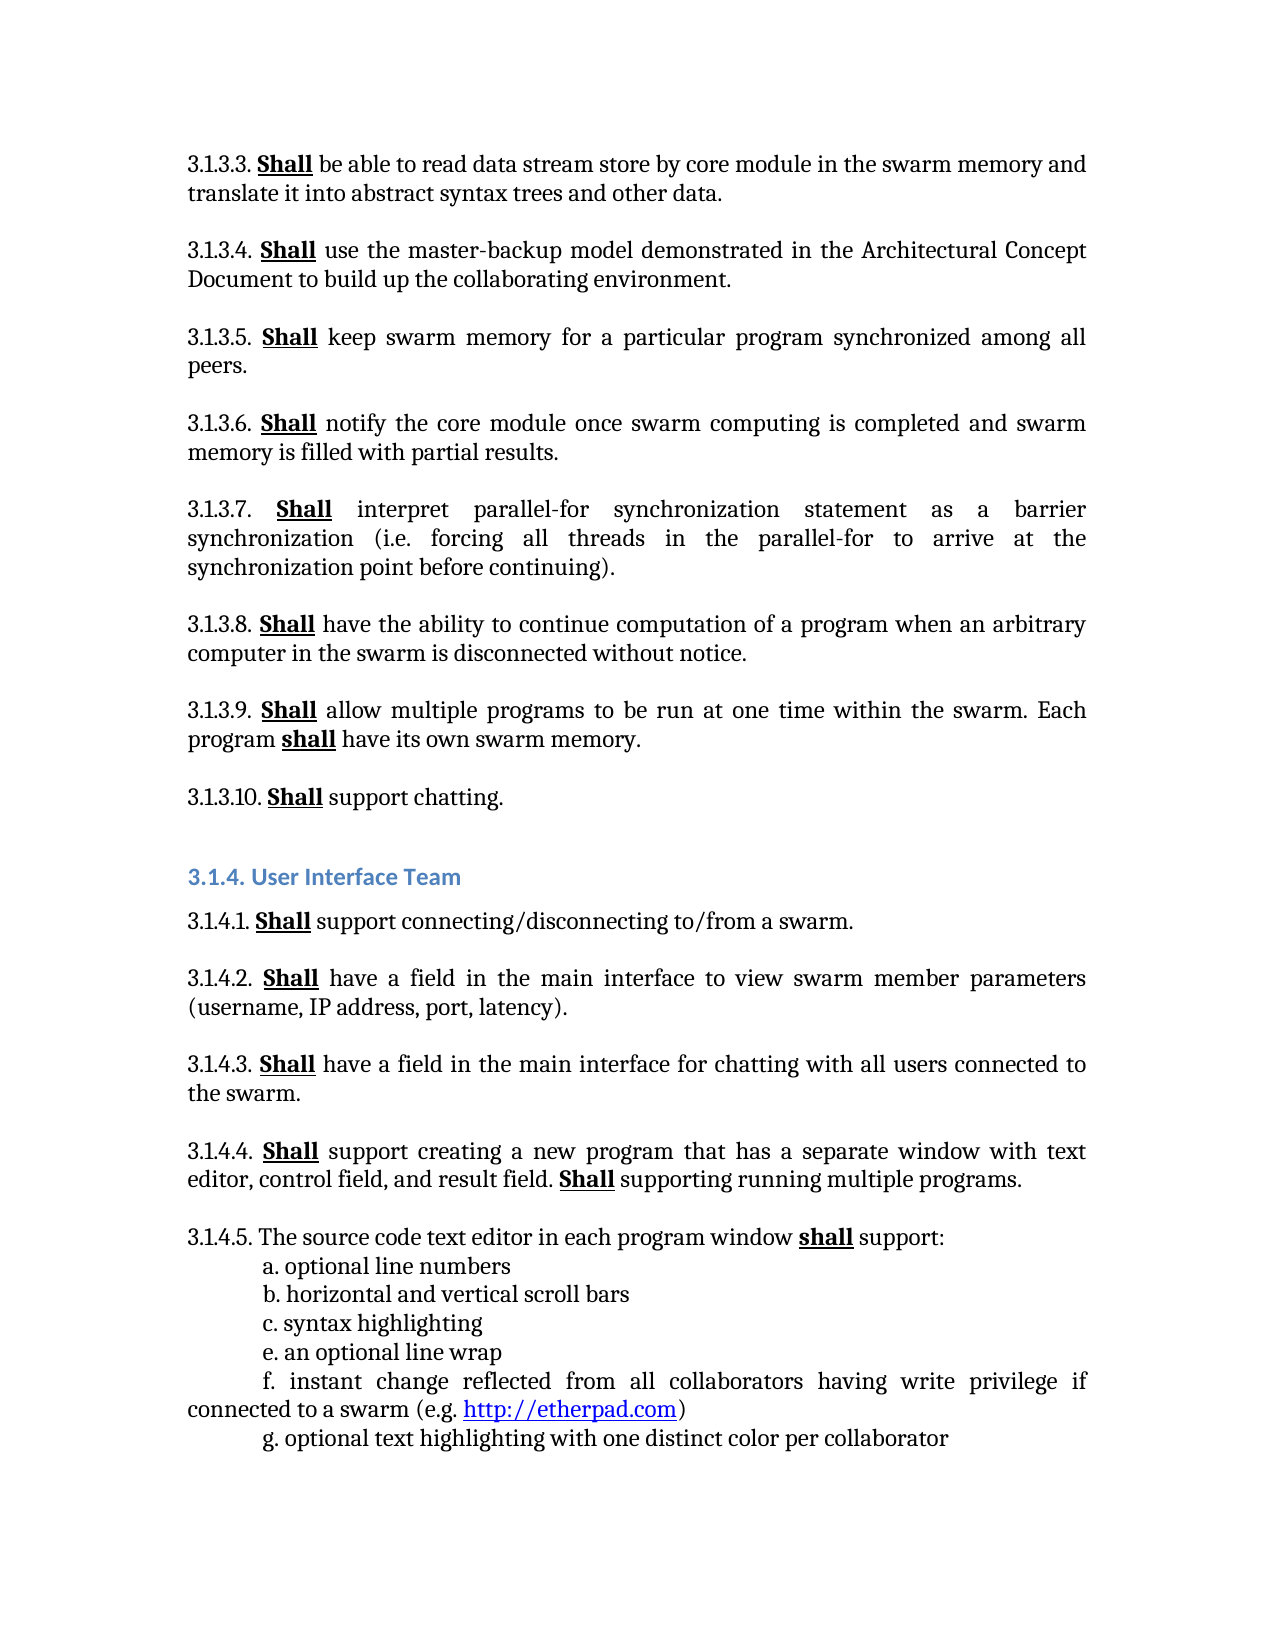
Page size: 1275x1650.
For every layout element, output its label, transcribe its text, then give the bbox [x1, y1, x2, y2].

text c. syntax highlighting [187, 1309, 1087, 1338]
text 3.1.3.4. Shall use the master-backup model demonstrated in the Architectural Concept Document to build up the collaborating environment. [187, 236, 1087, 294]
text 3.1.3.3. Shall be able to read data stream store by core module in the swarm memory and translate it into abstract syntax trees and other data. [187, 150, 1087, 207]
text e. an optional line wrap [187, 1338, 1087, 1367]
text 3.1.3.5. Shall keep swarm memory for a particular program synchronized among all peers. [187, 322, 1087, 380]
text 3.1.4.5. The source code text editor in each program window shall support: [187, 1223, 1087, 1252]
text 3.1.4.4. Shall support creating a new program that has a separate window with text editor, control field, and result field. Shall supporting running multiple programs. [187, 1137, 1087, 1194]
text b. horizontal and vertical scroll bars [187, 1280, 1087, 1309]
text 3.1.3.10. Shall support chatting. [187, 782, 1087, 811]
text 3.1.4.3. Shall have a field in the main interface for chatting with all users connected to the swarm. [187, 1050, 1087, 1108]
text 3.1.3.8. Shall have the ability to continue computation of a program when an arbitrary computer in the swarm is disconnected without notice. [187, 610, 1087, 667]
text 3.1.3.6. Shall notify the core module once swarm computing is completed and swarm memory is filled with partial results. [187, 409, 1087, 466]
text 3.1.3.9. Shall allow multiple programs to be run at one time within the swarm. Each program shall have its own swarm memory. [187, 696, 1087, 754]
text 3.1.4.2. Shall have a field in the main interface to view swarm member parameters (username, IP address, port, latency). [187, 964, 1087, 1022]
text g. optional text highlighting with one distinct color per collaborator [187, 1424, 1087, 1453]
subtitle 3.1.4. User Interface Team [187, 861, 1087, 891]
text 3.1.4.1. Shall support connecting/disconnecting to/from a swarm. [187, 907, 1087, 935]
text 3.1.3.7. Shall interpret parallel-for synchronization statement as a barrier synchronization (i.e. forcing all threads in the parallel-for to arrive at the synchronization point before continuing). [187, 495, 1087, 581]
text a. optional line numbers [187, 1252, 1087, 1280]
text f. instant change reflected from all collaborators having write privilege if connected to a swarm (e.g. http://etherpad.com) [187, 1367, 1087, 1424]
